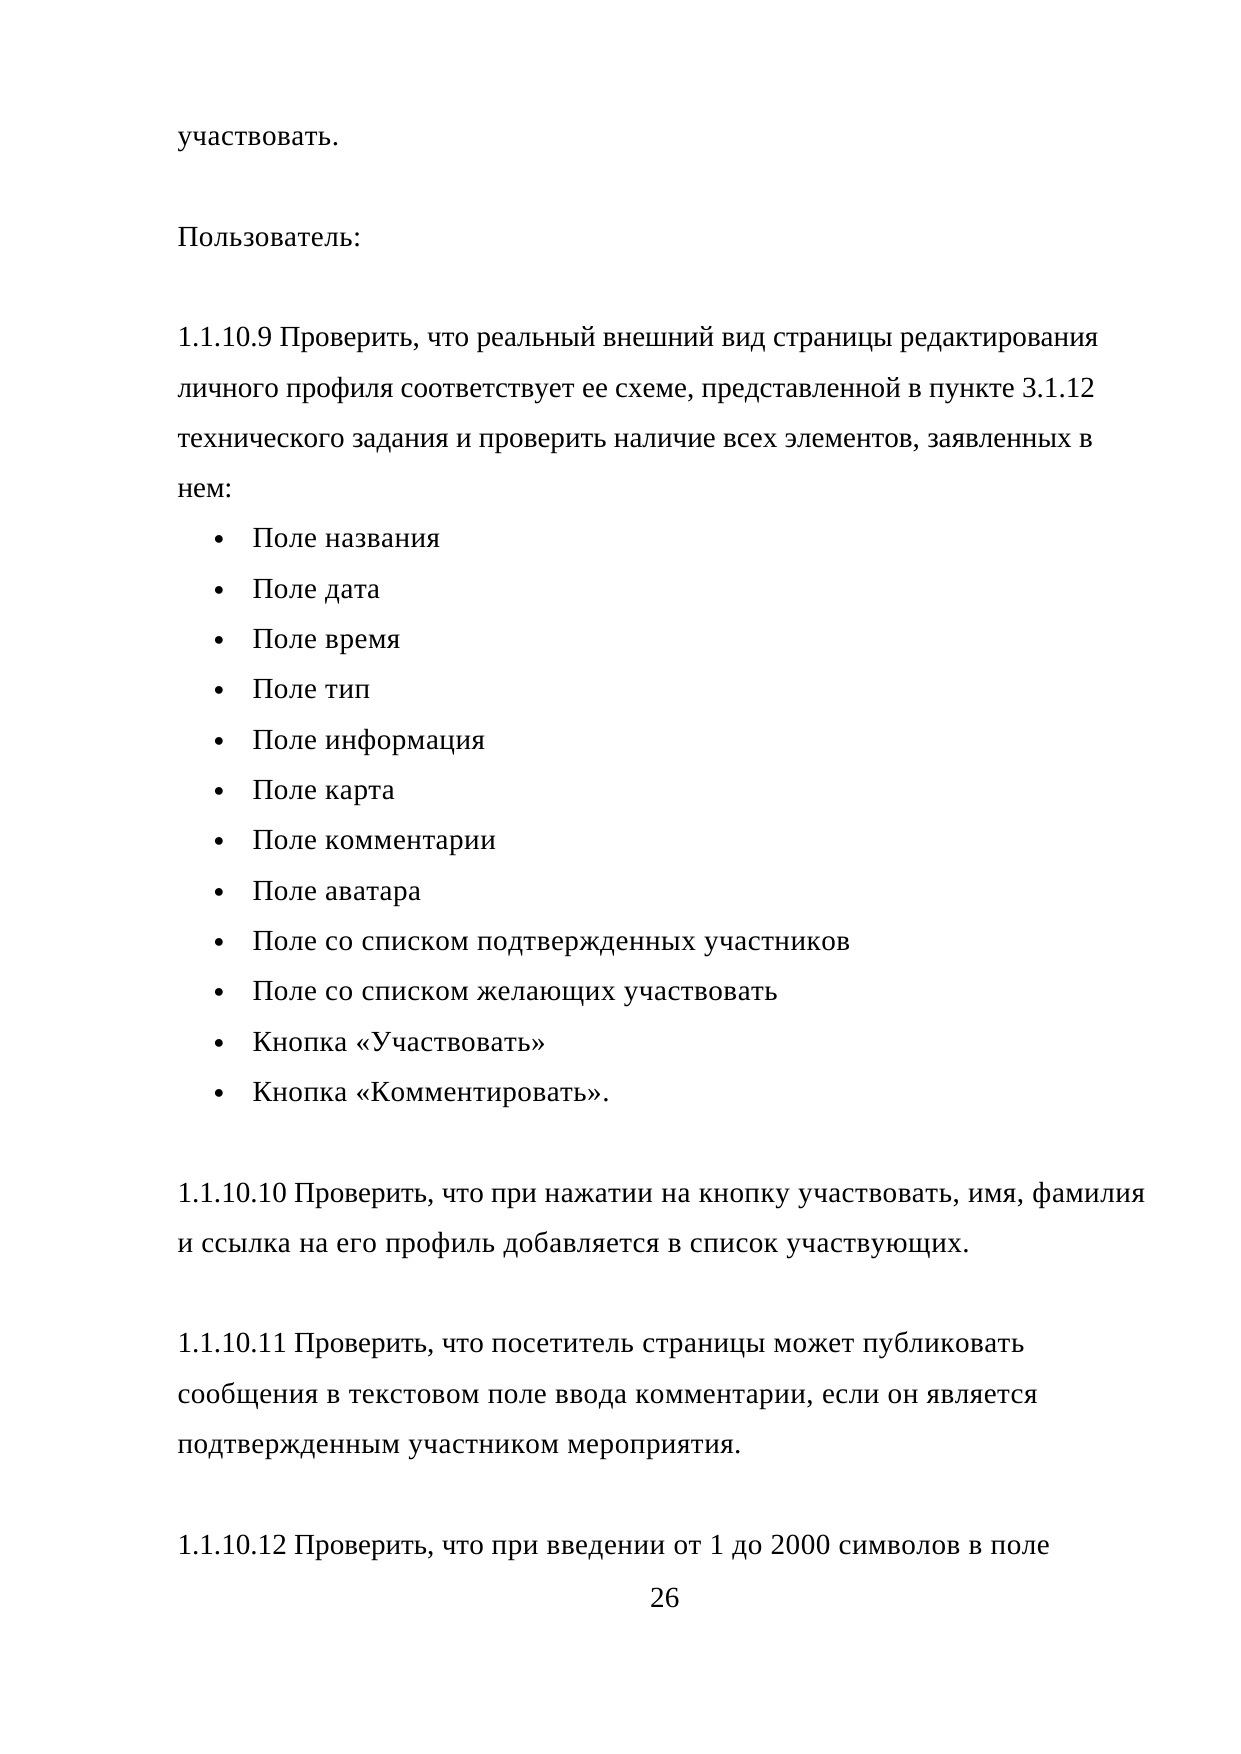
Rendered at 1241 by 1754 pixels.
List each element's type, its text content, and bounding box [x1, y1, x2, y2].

list Кнопка «Комментировать». [215, 1074, 1152, 1108]
list Поле дата [215, 571, 1152, 604]
list Поле тип [215, 672, 1152, 705]
list Поле названия [215, 521, 1152, 554]
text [177, 1527, 1152, 1560]
list Поле аватара [215, 873, 1152, 906]
text 1.1.10.10 Проверить, что при нажатии на кнопку участвовать, имя, фамилия и ссылка на его профиль добавляется в список участвующих. [177, 1175, 1152, 1258]
list Поле карта [215, 772, 1152, 806]
list Поле со списком подтвержденных участников [215, 923, 1152, 957]
list Поле информация [215, 722, 1152, 755]
text 1.1.10.9 Проверить, что реальный внешний вид страницы редактирования личного профиля соответствует ее схеме, представленной в пункте 3.1.12 технического задания и проверить наличие всех элементов, заявленных в нем: [177, 319, 1152, 504]
list Поле время [215, 621, 1152, 655]
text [177, 118, 1152, 152]
text 1.1.10.11 Проверить, что посетитель страницы может публиковать сообщения в текстовом поле ввода комментарии, если он является подтвержденным участником мероприятия. [177, 1326, 1152, 1460]
list Поле со списком желающих участвовать [215, 973, 1152, 1007]
list Кнопка «Участвовать» [215, 1024, 1152, 1057]
text Пользователь: [177, 219, 1152, 252]
list Поле комментарии [215, 822, 1152, 856]
